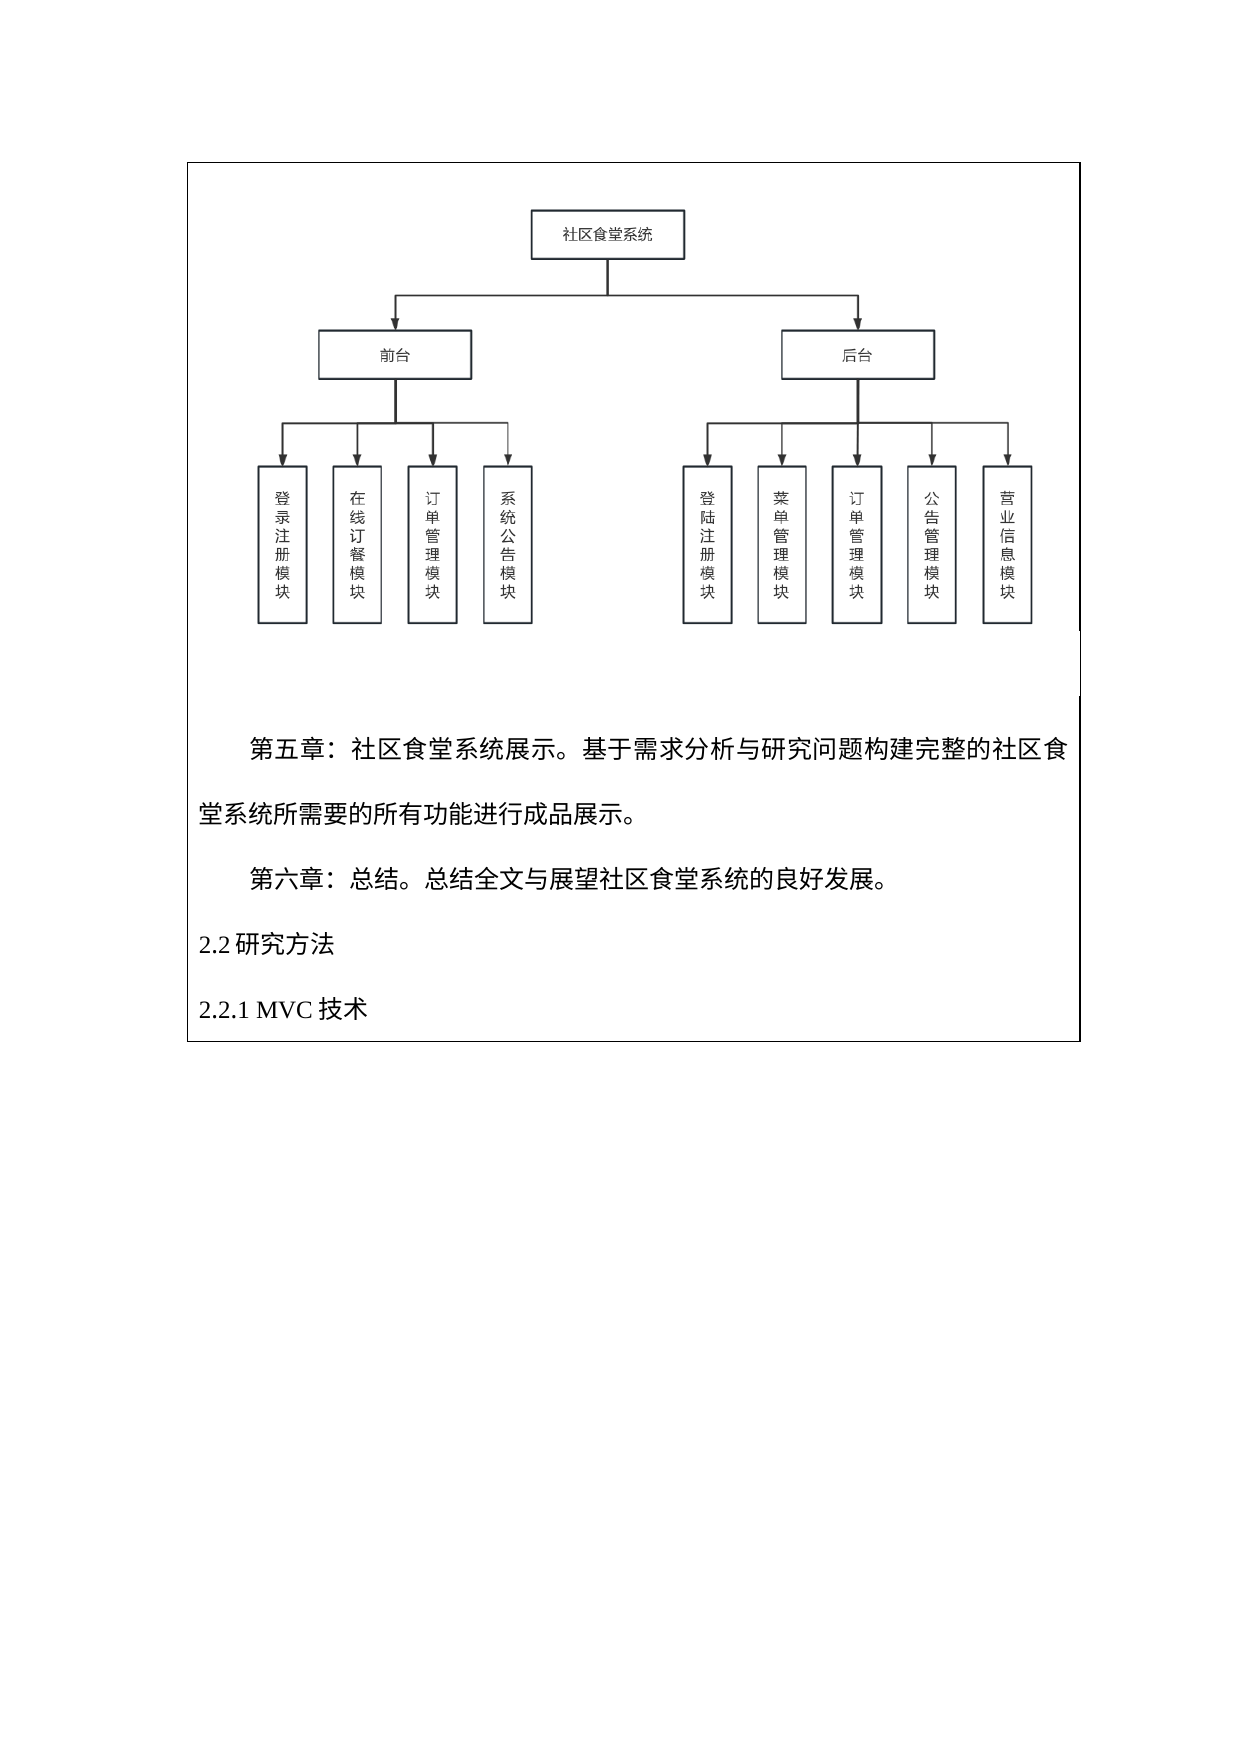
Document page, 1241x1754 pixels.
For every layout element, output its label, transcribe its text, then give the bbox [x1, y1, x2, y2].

table_header 1.毕业设计（论文）综述（题目背景、研究意义及国内外相关研究情况） 1.1选题背景 近年来，随着我国逐渐扩大城市化发展，城市内已经出现越来越多的居民社区。每个社区内，居民的年龄阶段参差不齐，不同人群对不同营养的需求也大相径庭，并且，其中部分人群存在无法自行烹饪的情况。零散化的餐厅餐饮，会导致食品安全、餐饮服务无法统一管理，增加居民生活负担的情况发生。 1.2 研究意义 社区食堂系统在于解决社区居民用餐方面的问题，特别是针对那些有特殊营养需求或者无法自行烹饪的人群。社区食堂系统提供了一个集中的用餐场所，为居民提供健康、营养均衡的餐饮服务。这样的系统有助于改善社区居民的饮食结构，提高居民的生活质量，同时也能促进社区居民之间的交流与互助。在一些社区中，社区食堂系统也可以成为一种社区活动的场所，促进社区建设和凝聚力方面具有重大意义。 1.3国内外研究现状 1.3.1国外研究现状 Yeh Chao Hsing等研究了社区食堂对老年人健康的影响，旨在考察食堂服务对农村老年人一般心理健康、营养状况、生活满意度和社会资本的影响。Vincenti Sara;Raponi Matteo等研究了社区食堂中食品的卫生加工和处理问题，指出了社区食堂提供的RTE食品中,约38 %不符合微生物学食品安全标准,可能通过传播抗生素耐药菌株对消费者构成特殊风险。Hunt Louise等阐述了粮食体系影响着社会、经济和自然环境,粮食不安全风险不断上升，它应该为所有公民提供安全、营养、负担得起的食物。 1.3.2国内研究现状 随着城市化进程和社区建设的发展，社区食堂在解决居民饮食问题、促进社区建设和服务社区居民等方面发挥着重要作用。近年来，国内相关研究主要集中在研究关注社区食堂在提供饮食服务、促进居民交流、改善居民生活质量等方面的作用和效果，以及在城市社区建设中的地位和作用。研究关注社区食堂的运营模式、管理机制、食品安全管理、成本控制等方面，旨在提高社区食堂的服务质量和管理水平。研究关注政府部门、社区组织和企业在社区食堂建设、发展和管理方面的政策、规划和支持措施，以推动社区食堂健康、可持续发展。研究关注社区食堂在传承地方饮食文化、促进社区共享和凝聚力、传递社会价值观念等方面的作用，以及社会文化因素对社区食堂发展的影响。 2.本课题研究的主要内容和拟采用的研究方案、研究方法或措施 本文从研究背景及意义出发选择QT和MYSQL作为社区食堂系统的开发工具对社区食堂系统的需求功能进行开发，采用MVC技术、C/S技术、SQL技术、数据库连接技术、信号槽技术、事件处理技术、多模态窗体等技术来完成本文。 2.1本课题研究的主要内容 论文大体框架及思路如下 第一章：绪论。阐述本文的研究背景和研究意义，查阅国内外关于社区食堂系统、QT、MYSQL技术的文献资料，并选出本文使用的相关技术。 第二章：数据库和MYSQL技术的概念和应用。对数据库和MYSQL进行介绍，并将要提到的数据库设计相关理论、MYSQL应用技术进行阐述。 第三章：QT技术的概念和应用。对QT技术进行介绍，并对于文中将要使用的信号槽技术、事件处理技术、多模态窗体等技术进行阐述。 第四章：社区食堂系统功能的需求分析和功能关系。对社区食堂系统可能需要的功能进行分析，分析实际的社区食堂中被大众需要的食堂功能有哪些，如图1.1所示，比如：登陆注册、再点订餐、订单管理、系统公告等功能。 第五章：社区食堂系统展示。基于需求分析与研究问题构建完整的社区食堂系统所需要的所有功能进行成品展示。 第六章：总结。总结全文与展望社区食堂系统的良好发展。 2.2研究方法 2.2.1 MVC技术 本系统的架构设计拟定采用 MVC 模式，它具备高内聚、低耦合的特性。MVC可以进行应用程序分层开发。它通过分离业务逻辑、数据与界面来编写代 码，将大量业务逻辑收集到单个组件中，在改进界面及用户交互的同时，不必重写业务逻辑，从而减少了开发者编码的时间，提高了工作效率，团队分工更明确，提升了开发代码复用性和可维护性。 如图1.2所示，在 MVC 设计中，模型是对数据和数据操作进行封装，并且实现数据逻辑处理。视图用于可视化模型数据并与用户交互，同时向控制器发送用户输入数据。控制器首先接收前台用户请求，再确定适当的模型处理请求，最后决定调用相应视图对返回的数据进行显示，它使视图与模型分离。 2.2.2信号槽技术 本文使用信号槽技术来实现社区食堂系统中多种功能之间的相互交互。 Qt中的信号槽（Signal-Slot）机制是一种用于处理对象间通信的重要技术，它基于信号和槽的概念。 信号（Signal）：信号是一种在特定事件发生时由QObject派生类发出的通知。信号可以带有参数，用于向槽传递信息。在Qt中，信号通常通过关键字signals声明，并由特定事件触发时发出。 槽（Slot）：槽是一个特殊的成员函数，用于响应信号。当连接的信号被发出时，与之关联的槽函数将被调用。槽函数可以处理信号传递的参数，执行相应的操作或处理逻辑。 信号槽连接（Signal-Slot Connection）：信号槽连接是指将信号与槽关联起来的过程。在Qt中，可以使用connect函数将一个信号连接到一个槽，从而建立二者之间的关联。 信号映射（Signal Mapping）：信号映射是一种高级的信号槽机制，允许将一个信号映射到多个槽。这对于一对多的事件处理非常有用。 自定义信号槽：在Qt中，也可以自定义信号和槽，以实现特定的对象间通信需求。通过自定义信号槽，开发者可以实现更灵活和定制化的对象间通信方式。 信号槽机制是Qt框架中非常重要的一部分，它提供了一种松耦合的方式，使得不同对象能够在程序中进行有效的通信和交互。这种机制使得Qt开发变得灵活、可扩展，并且更容易维护与调试。 2.2.3事件处理技术 本文通过事件处理技术实现社区食堂系统与用户之间的隐藏交互功能。 QT中的事件处理技术是指处理用户交互事件和系统事件的机制。 事件（Event）：事件是在应用程序中发生的特定行为或状态变化，如鼠标点击、键盘输入等。在Qt中，事件被封装为QEvent的子类，每种类型的事件对应着不同的事件类。 事件接收器（Event Receiver）：事件接收器是能够接收事件并进行处理的对象。在Qt中，几乎所有的用户界面元素都是事件接收器，能够接收和处理与其相关的事件。 事件过滤器（Event Filter）：事件过滤器是一种用于截获和处理特定事件的机制。通过安装事件过滤器，开发者可以对任何QObject对象的事件进行监听和处理。 事件处理函数（Event Handling）：事件处理函数是指对象中用于处理特定事件的函数。在Qt中，常见的事件处理函数包括event()函数和特定事件类型的虚拟函数（如mousePressEvent()、keyPressEvent()等）。 事件分发（Event Dispatching）：事件分发是指将事件传递给正确的事件接收器的过程。在Qt中，事件分发由事件派发器（event dispatcher）来负责，确保事件被正确地传递和处理。 自定义事件（Custom Events）：在Qt中，开发者还可以创建自定义事件，并通过事件派发机制，使得这些事件能够在应用程序中传递和触发。 通过使用Qt的事件处理技术，开发者可以轻松地实现对用户输入和系统事件的处理，从而实现交互性强的应用。同时，Qt的事件处理机制也使得开发者能够更加灵活地定制应用程序的行为。 3.本课题研究的重点及难点，前期已开展工作 3.1本课题研究的重点 社区食堂系统中多种功能之间相互交互的关系和系统与用户隐藏交互的功能的分析。 3.2本课题研究的难点 使用QT和MYSQL数据库对社区食堂系统的底层代码进行低耦合、高复用的灵活代码编写。 3.3本课题前期已开展的工作 查阅了大量的论文和资料，了解论文选题背景的现状并学习关于QT的前后端设计与MYSQL数据库应用的相关理论知识，建立了论文的大体框架，确定了论文中需要使用的研究方法。 4.完成本课题的工作方案及进度计划（按周次填写） 1—8周：收集资料，完成论文初稿，完成系统所有基础功能； 9—14周：完成中期报告，改善充实论文内容，美化系统完善功能； 15—16周：完成论文终稿，实现社区食堂系统； 17—18周：准备答辩。 [188, 163, 1079, 1041]
picture [209, 161, 1080, 688]
